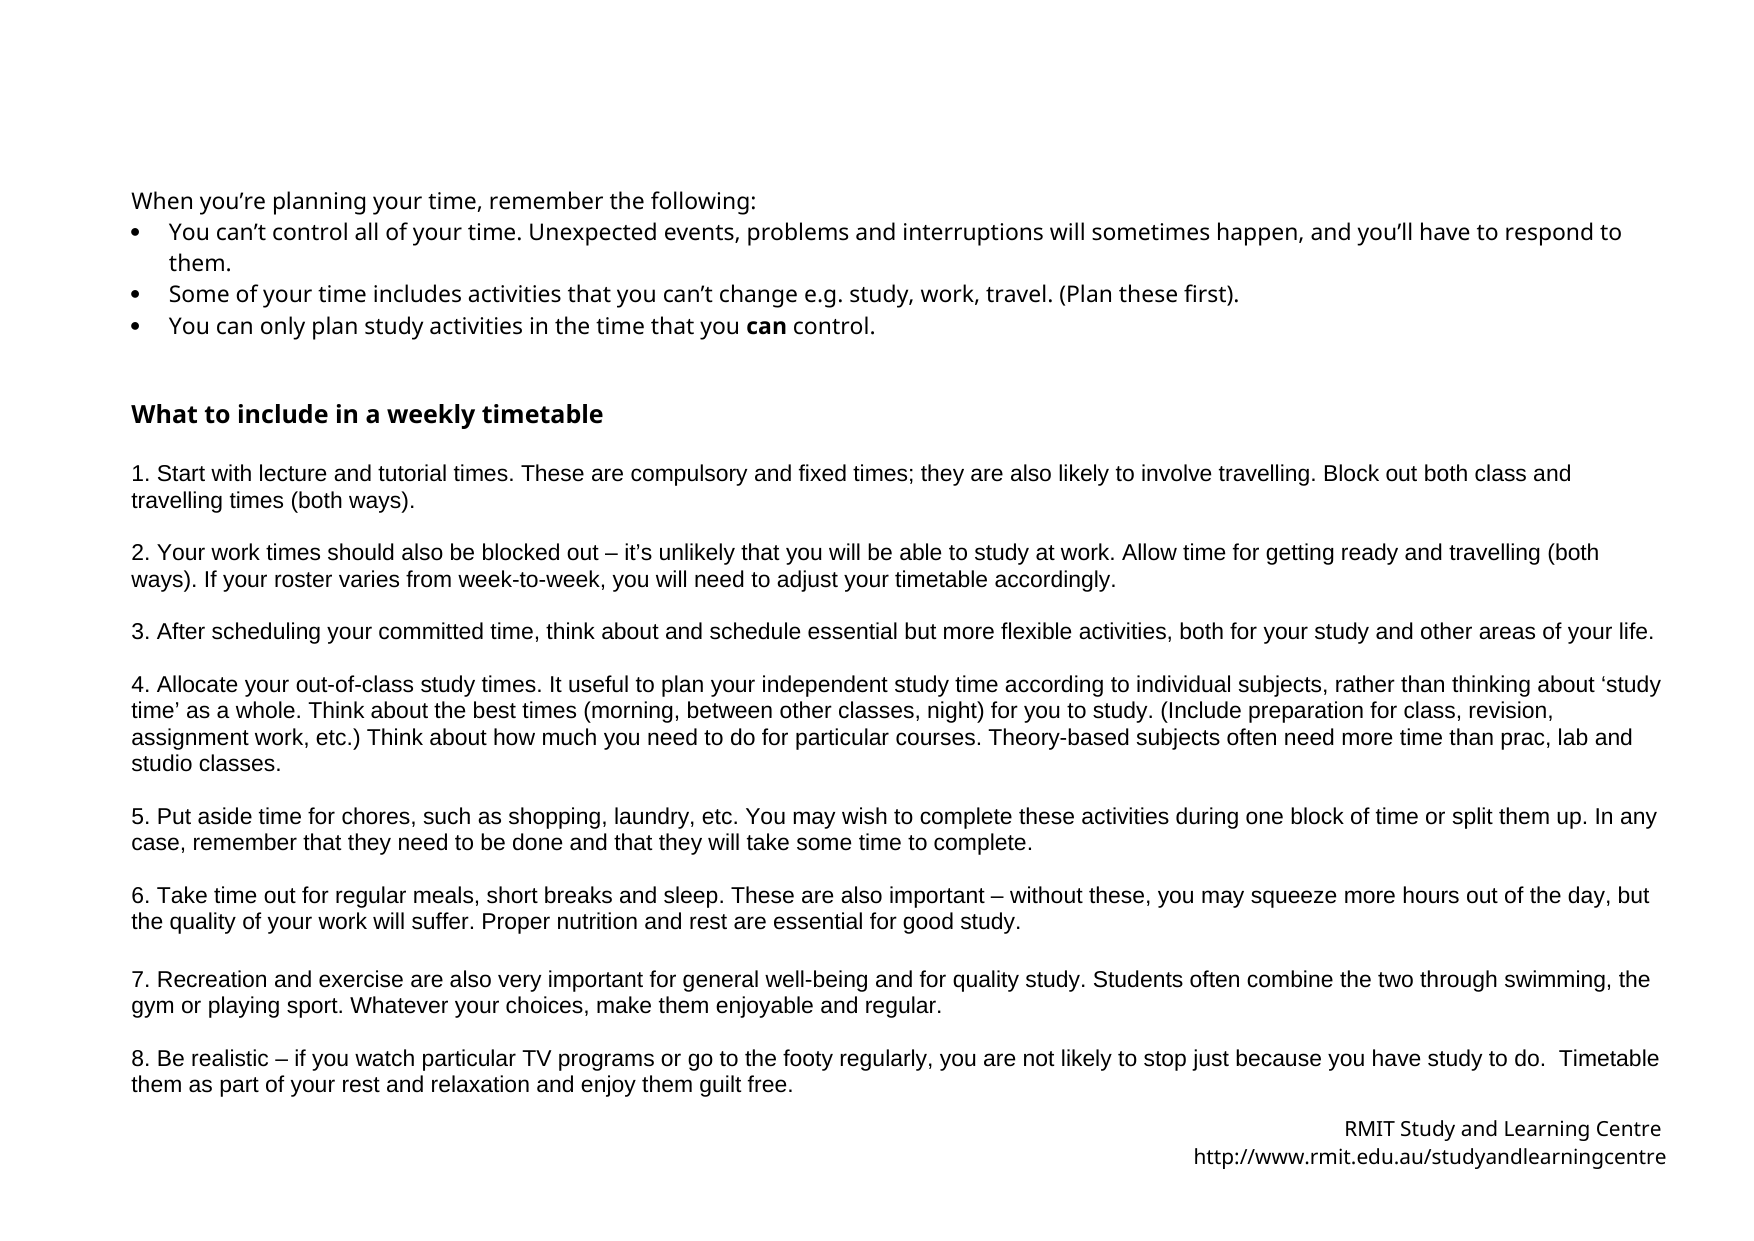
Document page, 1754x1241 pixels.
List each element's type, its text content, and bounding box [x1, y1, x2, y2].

subtitle What to include in a weekly timetable [131, 397, 1665, 431]
text 4. Allocate your out-of-class study times. It useful to plan your independent study time according to individual subjects, rather than thinking about ‘study time’ as a whole. Think about the best times (morning, between other classes, night) for you to study. (Include preparation for class, revision, assignment work, etc.) Think about how much you need to do for particular courses. Theory-based subjects often need more time than prac, lab and studio classes. [131, 671, 1665, 776]
text 1. Start with lecture and tutorial times. These are compulsory and fixed times; they are also likely to involve travelling. Block out both class and travelling times (both ways). [131, 460, 1665, 513]
text When you’re planning your time, remember the following: [131, 185, 1665, 216]
list You can’t control all of your time. Unexpected events, problems and interruptions will sometimes happen, and you’ll have to respond to them. [131, 216, 1665, 278]
text 3. After scheduling your committed time, think about and schedule essential but more flexible activities, both for your study and other areas of your life. [131, 618, 1665, 645]
list Some of your time includes activities that you can’t change e.g. study, work, travel. (Plan these first). [131, 278, 1665, 310]
list You can only plan study activities in the time that you can control. [131, 310, 1665, 341]
text 6. Take time out for regular meals, short breaks and sleep. These are also important – without these, you may squeeze more hours out of the day, but the quality of your work will suffer. Proper nutrition and rest are essential for good study. [131, 882, 1665, 934]
text 5. Put aside time for chores, such as shopping, laundry, etc. You may wish to complete these activities during one block of time or split them up. In any case, remember that they need to be done and that they will take some time to complete. [131, 803, 1665, 856]
text 2. Your work times should also be blocked out – it’s unlikely that you will be able to study at work. Allow time for getting ready and travelling (both ways). If your roster varies from week-to-week, you will need to adjust your timetable accordingly. [131, 539, 1665, 592]
text 8. Be realistic – if you watch particular TV programs or go to the footy regularly, you are not likely to stop just because you have study to do. Timetable them as part of your rest and relaxation and enjoy them guilt free. [131, 1045, 1665, 1098]
text 7. Recreation and exercise are also very important for general well-being and for quality study. Students often combine the two through swimming, the gym or playing sport. Whatever your choices, make them enjoyable and regular. [131, 966, 1665, 1018]
